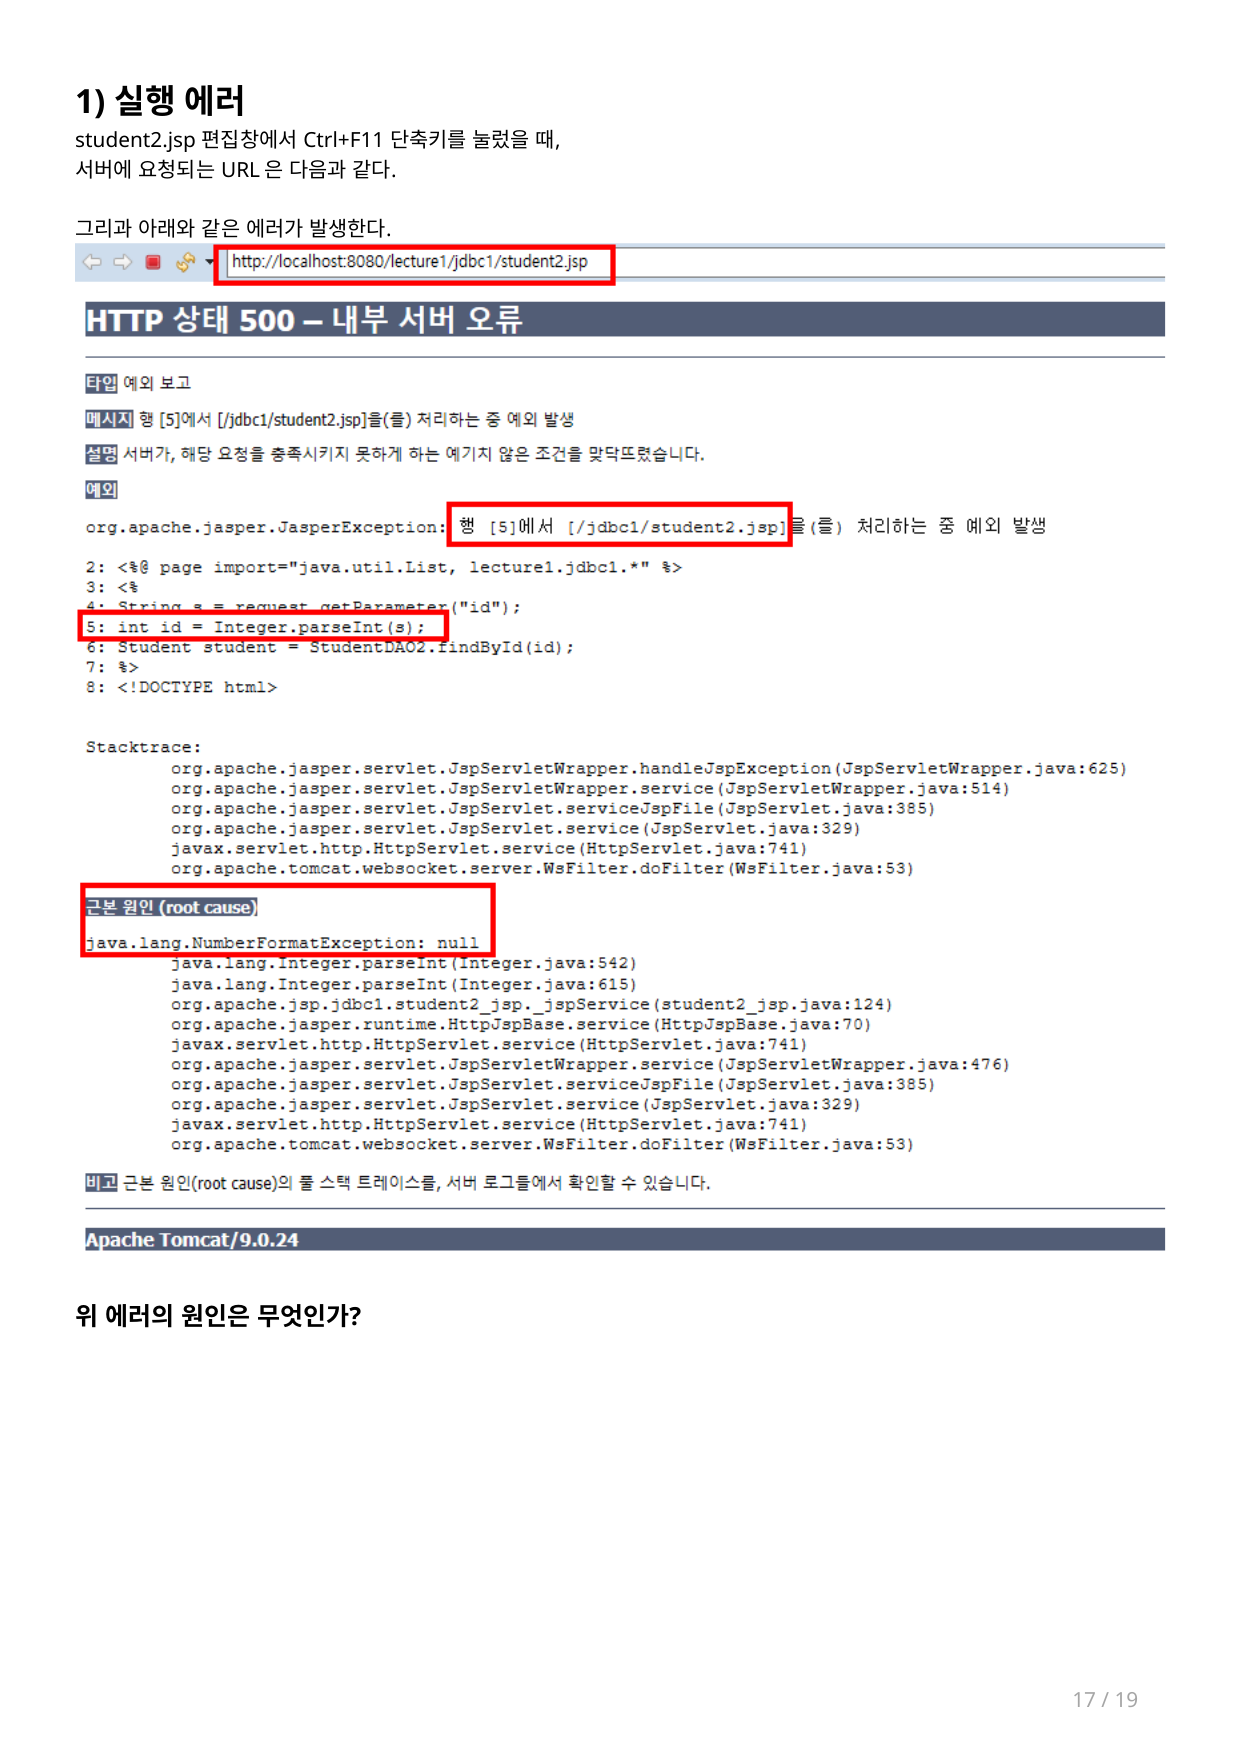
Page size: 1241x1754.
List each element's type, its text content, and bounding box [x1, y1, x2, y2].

text student2.jsp 편집창에서 Ctrl+F11 단축키를 눌렀을 때, [75, 123, 1165, 154]
picture [75, 242, 1166, 1268]
text 그리과 아래와 같은 에러가 발생한다. [75, 212, 1165, 242]
text 서버에 요청되는 URL은 다음과 같다. [75, 154, 1165, 184]
subtitle 실행 에러 [75, 75, 1165, 123]
subtitle 위 에러의 원인은 무엇인가? [75, 1296, 1165, 1332]
